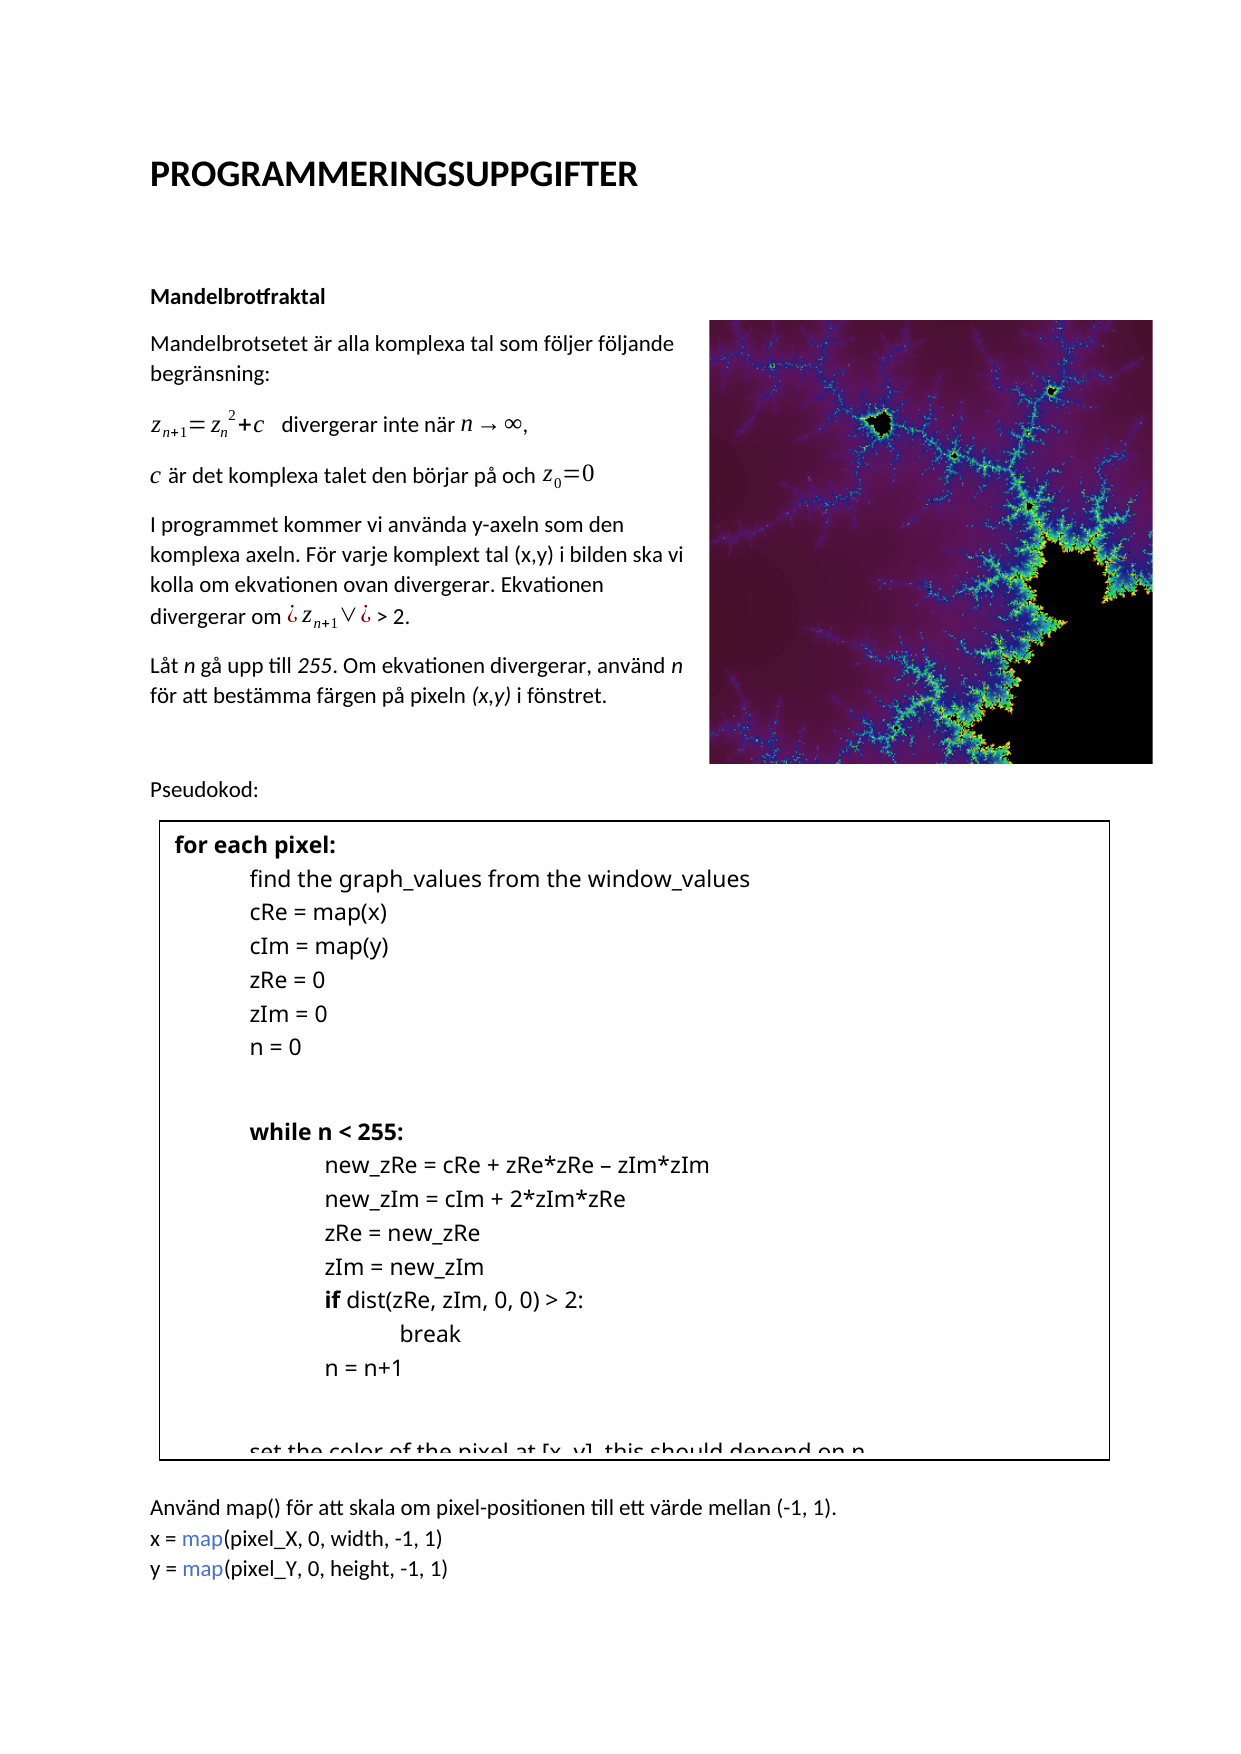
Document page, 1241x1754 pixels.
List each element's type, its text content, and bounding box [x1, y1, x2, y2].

text I programmet kommer vi använda y-axeln som den komplexa axeln. För varje komplext tal (x,y) i bilden ska vi kolla om ekvationen ovan divergerar. Ekvationen divergerar om > 2. [150, 510, 709, 632]
text Mandelbrotsetet är alla komplexa tal som följer följande begränsning: [150, 329, 709, 387]
text är det komplexa talet den börjar på och [150, 460, 709, 491]
text Pseudokod: [150, 775, 1090, 803]
text Använd map() för att skala om pixel-positionen till ett värde mellan (-1, 1). x = map(pixel_X, 0, width, -1, 1) y = map(pixel_Y, 0, height, -1, 1) [150, 822, 1090, 1582]
picture [709, 320, 1153, 764]
text Låt n gå upp till 255. Om ekvationen divergerar, använd n för att bestämma färgen på pixeln (x,y) i fönstret. [150, 651, 709, 709]
text Mandelbrotfraktal [150, 282, 1090, 310]
text divergerar inte när , [150, 406, 709, 441]
text PROGRAMMERINGSUPPGIFTER [150, 150, 1090, 196]
